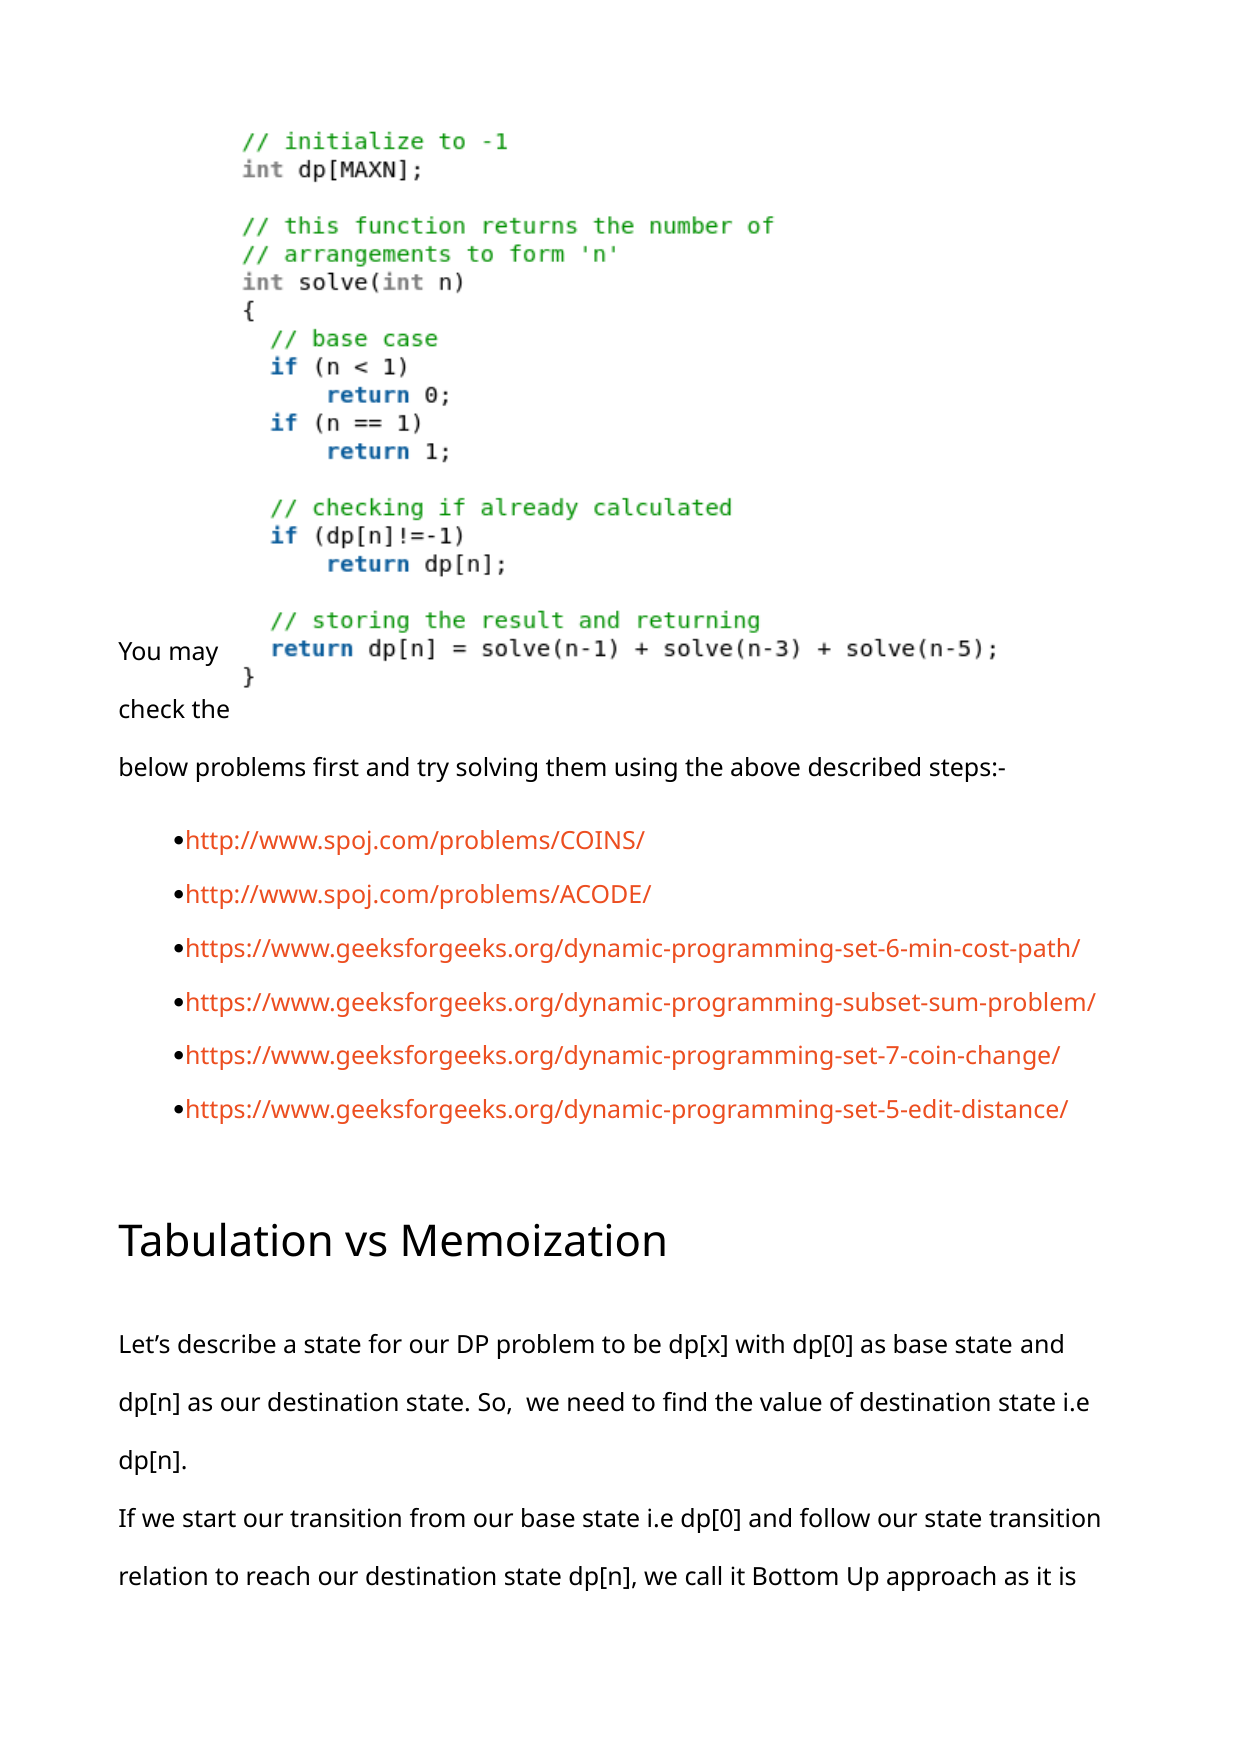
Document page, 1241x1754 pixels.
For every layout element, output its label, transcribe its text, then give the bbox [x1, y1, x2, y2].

list https://www.geeksforgeeks.org/dynamic-programming-set-7-coin-change/ [174, 1038, 1122, 1072]
picture [235, 118, 1006, 705]
list https://www.geeksforgeeks.org/dynamic-programming-subset-sum-problem/ [174, 984, 1122, 1018]
list http://www.spoj.com/problems/ACODE/ [174, 877, 1122, 911]
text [118, 1327, 1122, 1592]
list https://www.geeksforgeeks.org/dynamic-programming-set-5-edit-distance/ [174, 1092, 1122, 1126]
subtitle Tabulation vs Memoization [118, 1210, 1122, 1269]
list http://www.spoj.com/problems/COINS/ [174, 823, 1122, 857]
text You may check the below problems first and try solving them using the above described steps:- [118, 634, 1122, 784]
list https://www.geeksforgeeks.org/dynamic-programming-set-6-min-cost-path/ [174, 931, 1122, 964]
